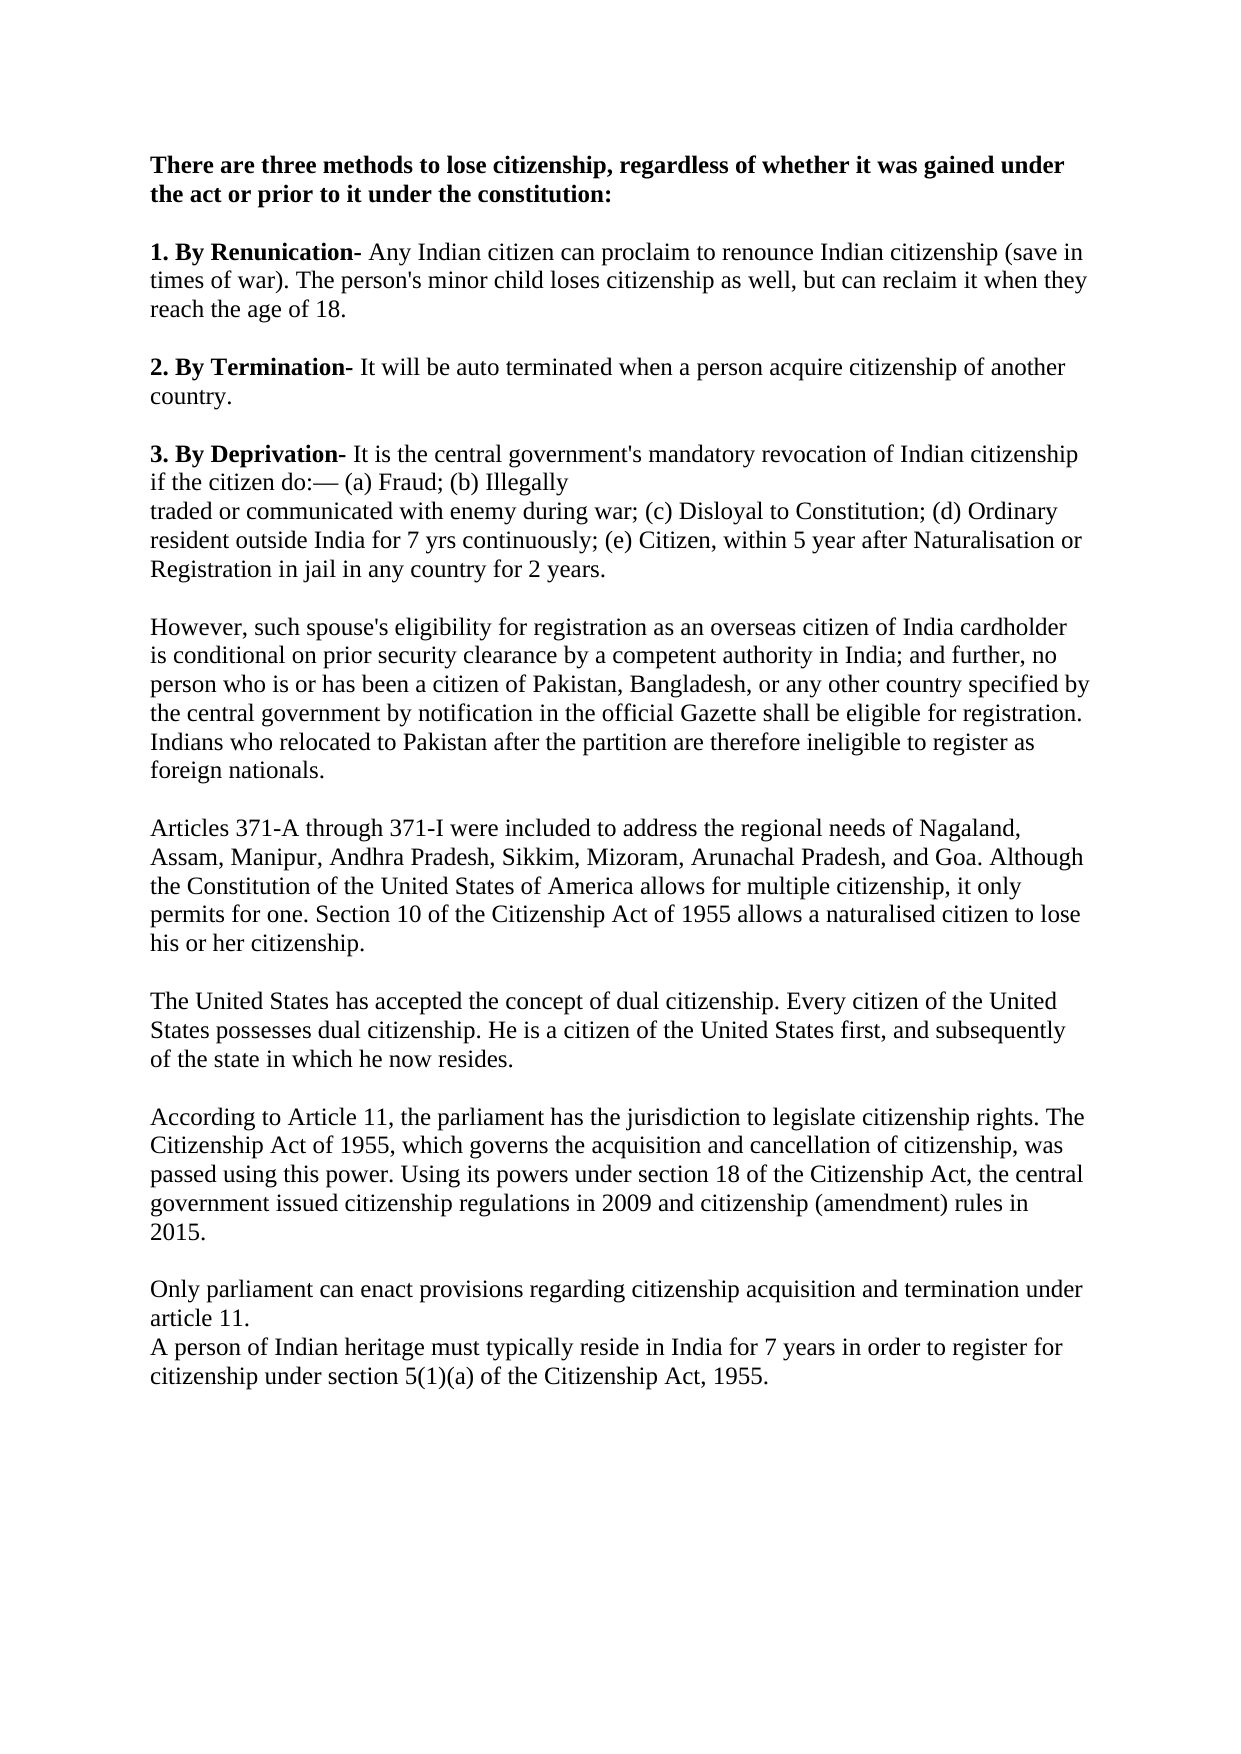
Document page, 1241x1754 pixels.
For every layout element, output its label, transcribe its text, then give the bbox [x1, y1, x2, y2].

text Articles 371-A through 371-I were included to address the regional needs of Nagaland, Assam, Manipur, Andhra Pradesh, Sikkim, Mizoram, Arunachal Pradesh, and Goa. Although the Constitution of the United States of America allows for multiple citizenship, it only permits for one. Section 10 of the Citizenship Act of 1955 allows a naturalised citizen to lose his or her citizenship. [150, 813, 1090, 957]
text Only parliament can enact provisions regarding citizenship acquisition and termination under article 11. A person of Indian heritage must typically reside in India for 7 years in order to register for citizenship under section 5(1)(a) of the Citizenship Act, 1955. [150, 1274, 1090, 1389]
text According to Article 11, the parliament has the jurisdiction to legislate citizenship rights. The Citizenship Act of 1955, which governs the acquisition and cancellation of citizenship, was passed using this power. Using its powers under section 18 of the Citizenship Act, the central government issued citizenship regulations in 2009 and citizenship (amendment) rules in 2015. [150, 1102, 1090, 1245]
text 2. By Termination- It will be auto terminated when a person acquire citizenship of another country. [150, 352, 1090, 409]
text The United States has accepted the concept of dual citizenship. Every citizen of the United States possesses dual citizenship. He is a citizen of the United States first, and subsequently of the state in which he now resides. [150, 986, 1090, 1072]
text However, such spouse's eligibility for registration as an overseas citizen of India cardholder is conditional on prior security clearance by a competent authority in India; and further, no person who is or has been a citizen of Pakistan, Bangladesh, or any other country specified by the central government by notification in the official Gazette shall be eligible for registration. Indians who relocated to Pakistan after the partition are therefore ineligible to register as foreign nationals. [150, 612, 1090, 784]
text 3. By Deprivation- It is the central government's mandatory revocation of Indian citizenship if the citizen do:— (a) Fraud; (b) Illegally traded or communicated with enemy during war; (c) Disloyal to Constitution; (d) Ordinary resident outside India for 7 yrs continuously; (e) Citizen, within 5 year after Naturalisation or Registration in jail in any country for 2 years. [150, 439, 1090, 582]
text There are three methods to lose citizenship, regardless of whether it was gained under the act or prior to it under the constitution: [150, 150, 1090, 207]
text 1. By Renunication- Any Indian citizen can proclaim to renounce Indian citizenship (save in times of war). The person's minor child loses citizenship as well, but can reclaim it when they reach the age of 18. [150, 237, 1090, 323]
